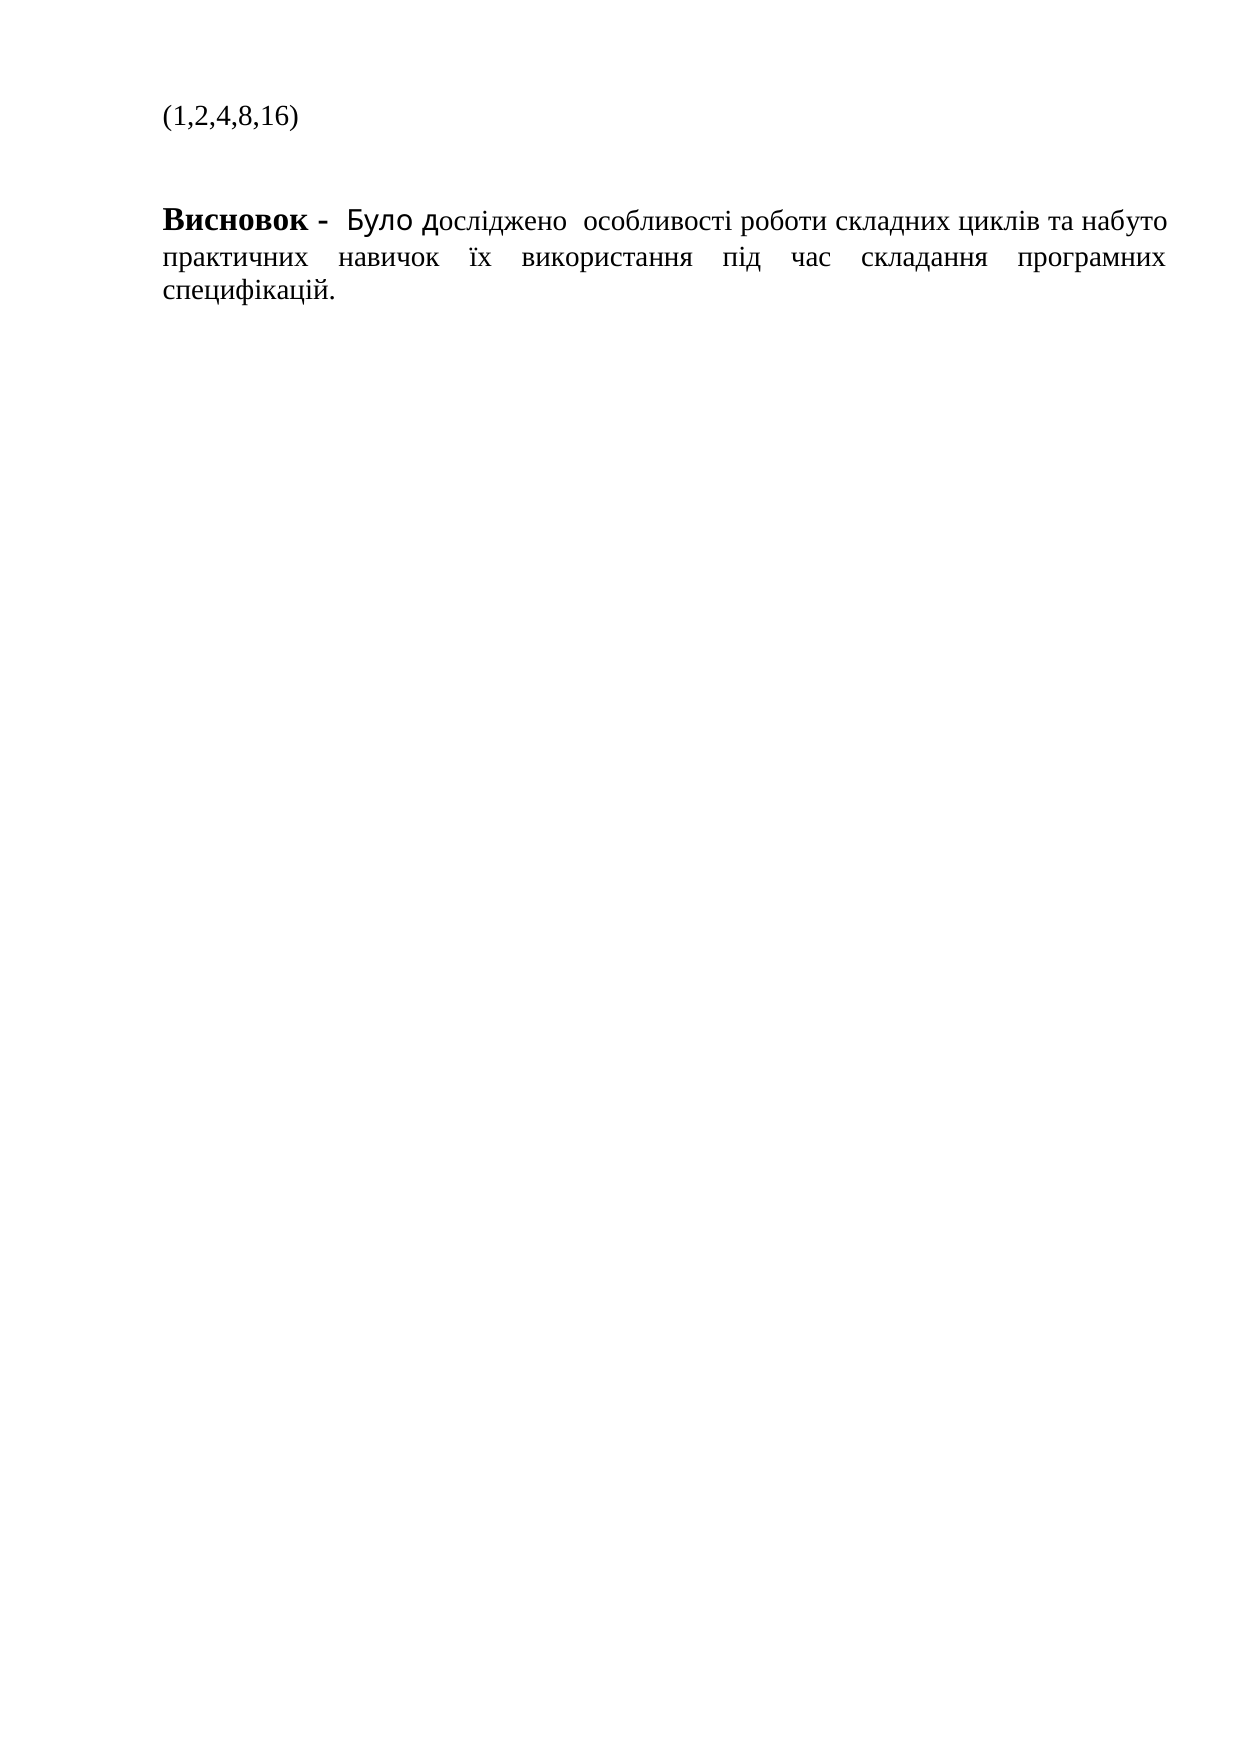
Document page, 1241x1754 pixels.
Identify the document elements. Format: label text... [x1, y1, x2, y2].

list (1,2,4,8,16) [162, 98, 1167, 132]
text Висновок - Було досліджено особливості роботи складних циклів та набуто практичних навичок їх використання під час складання програмних специфікацій. [162, 199, 1167, 306]
